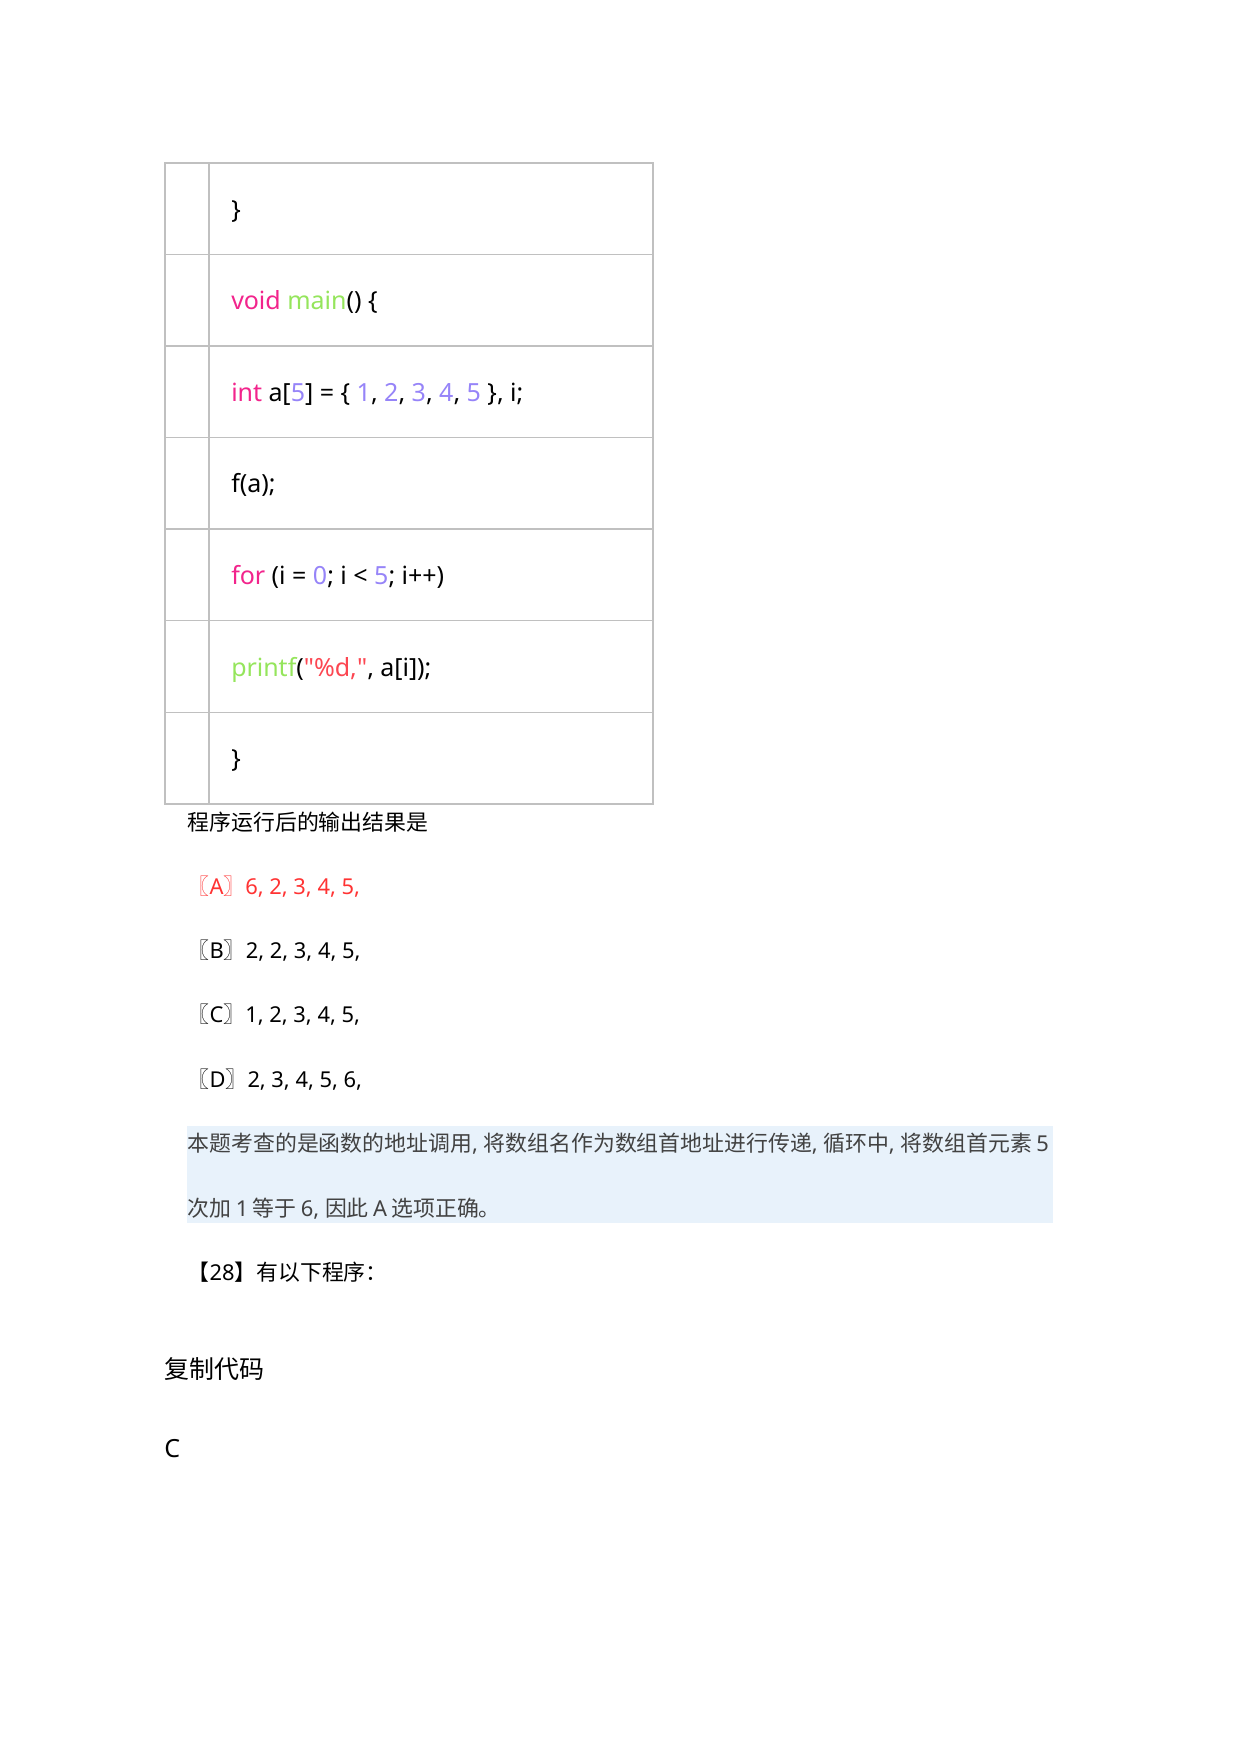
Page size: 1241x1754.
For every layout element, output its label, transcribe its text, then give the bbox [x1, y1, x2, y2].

table_cell [166, 530, 208, 620]
table_cell printf("%d,", a[i]); [210, 621, 652, 711]
table_cell [166, 347, 208, 437]
table_cell [166, 164, 208, 253]
table_cell void main() { [210, 255, 652, 345]
text 〖B〗2, 2, 3, 4, 5, [187, 933, 1053, 965]
text 【28】有以下程序： [187, 1255, 1053, 1287]
text 〖C〗1, 2, 3, 4, 5, [187, 997, 1053, 1030]
table_cell [166, 621, 208, 711]
text 复制代码 [164, 1335, 1076, 1400]
table_cell [166, 438, 208, 528]
text C [164, 1416, 1076, 1481]
text 〖D〗2, 3, 4, 5, 6, [187, 1061, 1053, 1094]
table_cell int a[5] = { 1, 2, 3, 4, 5 }, i; [210, 347, 652, 437]
table_cell for (i = 0; i < 5; i++) [210, 530, 652, 620]
table_cell [166, 255, 208, 345]
text 本题考查的是函数的地址调用, 将数组名作为数组首地址进行传递, 循环中, 将数组首元素5次加1等于6, 因此A选项正确。 [187, 1126, 1053, 1223]
table_cell } [210, 164, 652, 253]
table_cell [166, 713, 208, 803]
table_cell f(a); [210, 438, 652, 528]
table_cell } [210, 713, 652, 803]
text 〖A〗6, 2, 3, 4, 5, [187, 869, 1053, 901]
text 程序运行后的输出结果是 [187, 804, 1053, 837]
